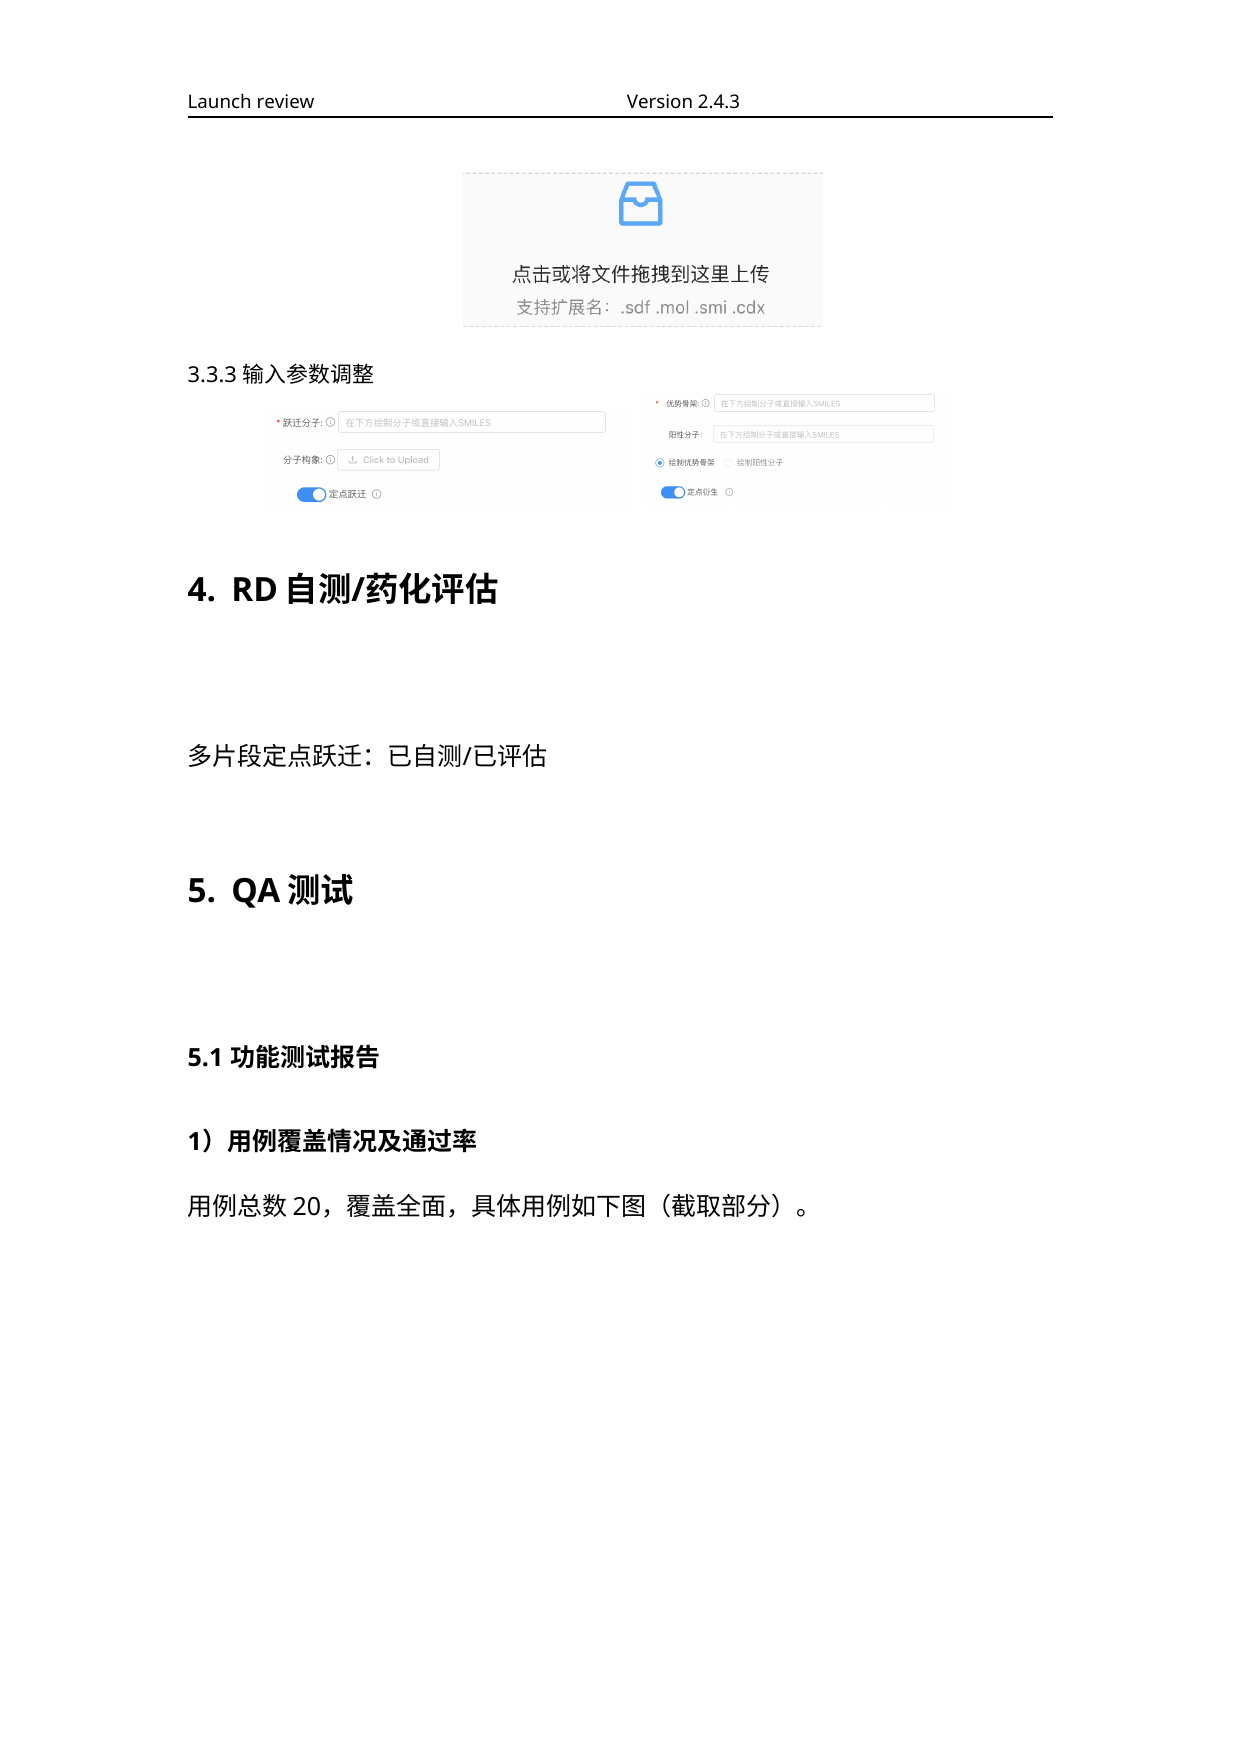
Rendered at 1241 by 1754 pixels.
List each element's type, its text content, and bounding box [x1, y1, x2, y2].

text 用例总数20，覆盖全面，具体用例如下图（截取部分）。 [187, 1172, 1053, 1237]
text 多片段定点跃迁：已自测/已评估 [187, 722, 1053, 787]
text 3.3.3 输入参数调整 [187, 357, 1053, 389]
subtitle 5.1 功能测试报告 [187, 1023, 1053, 1088]
picture [462, 162, 824, 338]
picture [641, 389, 956, 510]
picture [262, 405, 635, 510]
subtitle RD自测/药化评估 [187, 555, 1053, 620]
subtitle QA测试 [187, 855, 1053, 920]
text 1）用例覆盖情况及通过率 [187, 1107, 1053, 1172]
